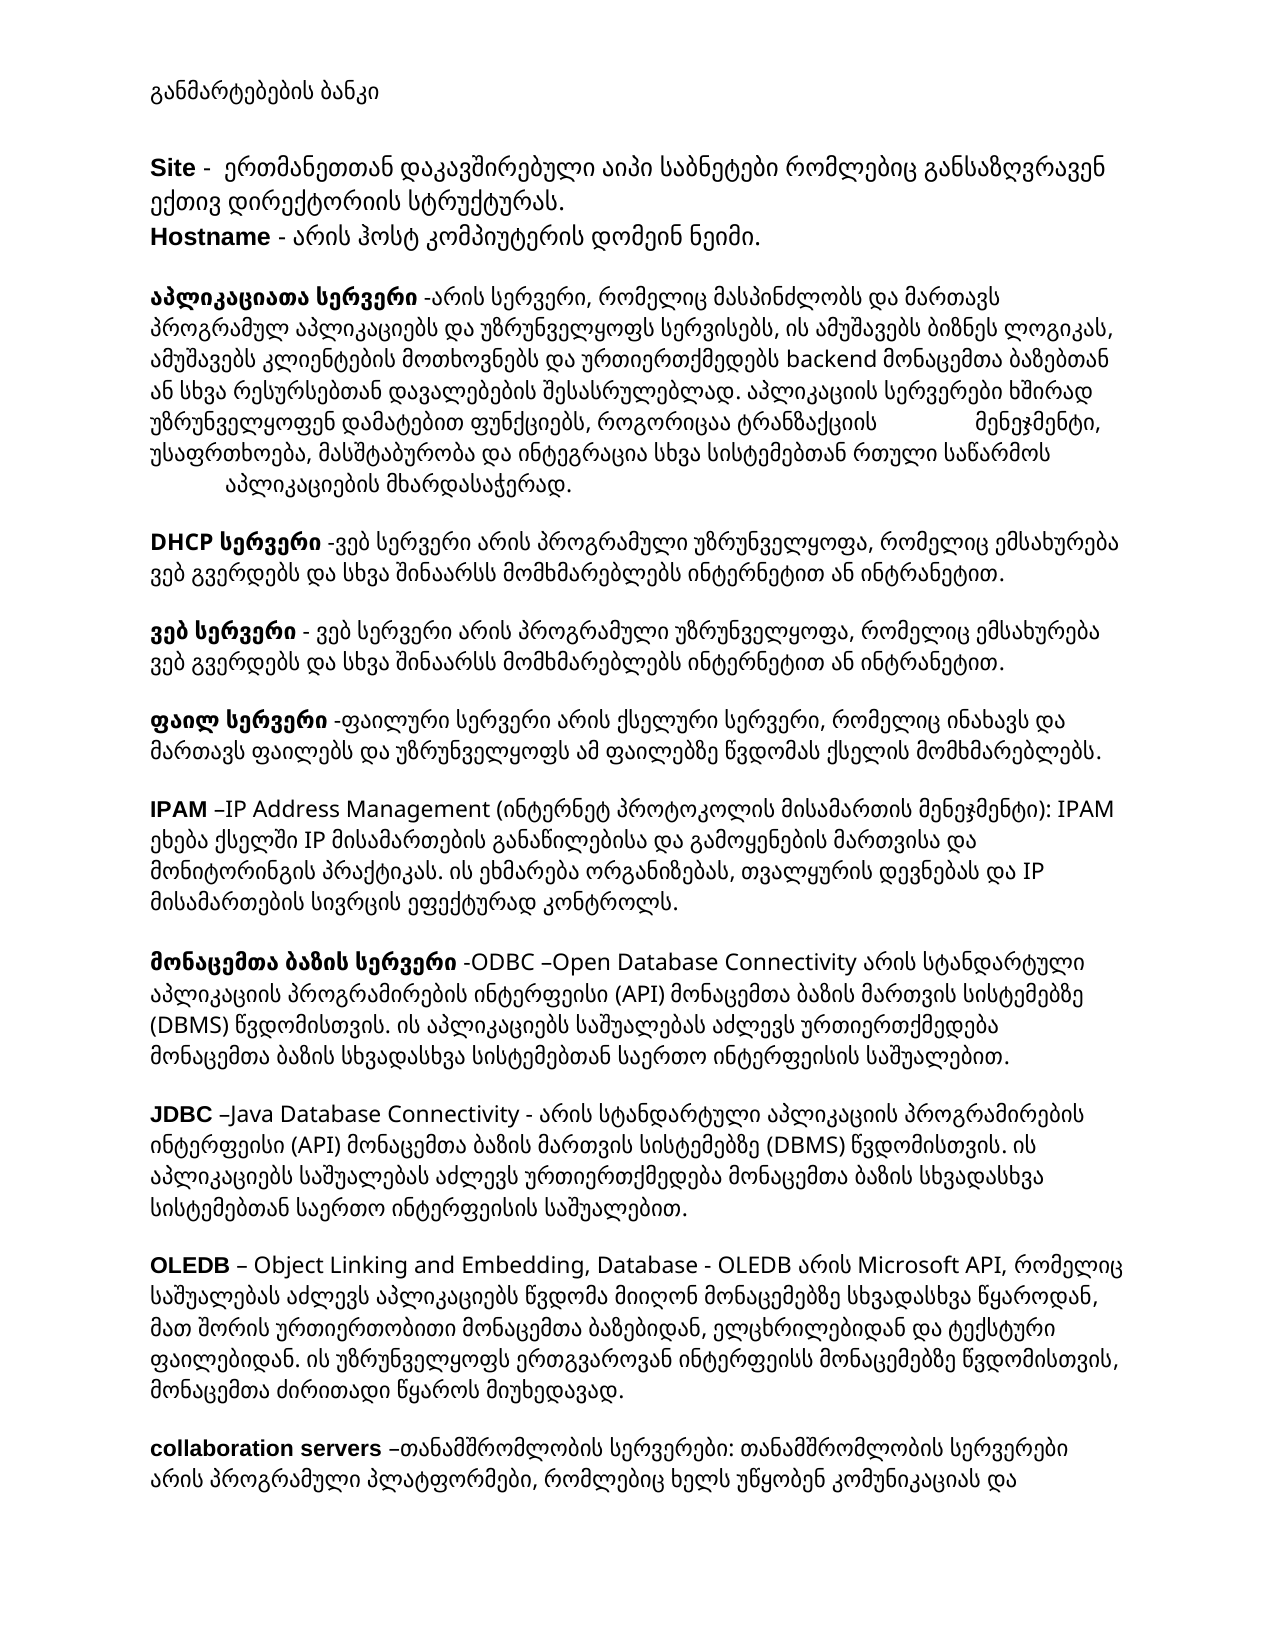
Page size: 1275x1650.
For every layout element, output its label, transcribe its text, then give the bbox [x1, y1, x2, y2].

text მონაცემთა ბაზის სერვერი -ODBC –Open Database Connectivity არის სტანდარტული აპლიკაციის პროგრამირების ინტერფეისი (API) მონაცემთა ბაზის მართვის სისტემებზე (DBMS) წვდომისთვის. ის აპლიკაციებს საშუალებას აძლევს ურთიერთქმედება მონაცემთა ბაზის სხვადასხვა სისტემებთან საერთო ინტერფეისის საშუალებით. [150, 946, 1125, 1071]
text IPAM –IP Address Management (ინტერნეტ პროტოკოლის მისამართის მენეჯმენტი): IPAM ეხება ქსელში IP მისამართების განაწილებისა და გამოყენების მართვისა და მონიტორინგის პრაქტიკას. ის ეხმარება ორგანიზებას, თვალყურის დევნებას და IP მისამართების სივრცის ეფექტურად კონტროლს. [150, 793, 1125, 918]
text აპლიკაციათა სერვერი -არის სერვერი, რომელიც მასპინძლობს და მართავს პროგრამულ აპლიკაციებს და უზრუნველყოფს სერვისებს, ის ამუშავებს ბიზნეს ლოგიკას, ამუშავებს კლიენტების მოთხოვნებს და ურთიერთქმედებს backend მონაცემთა ბაზებთან ან სხვა რესურსებთან დავალებების შესასრულებლად. აპლიკაციის სერვერები ხშირად უზრუნველყოფენ დამატებით ფუნქციებს, როგორიცაა ტრანზაქციის მენეჯმენტი, უსაფრთხოება, მასშტაბურობა და ინტეგრაცია სხვა სისტემებთან რთული საწარმოს აპლიკაციების მხარდასაჭერად. [150, 281, 1125, 500]
text Site - ერთმანეთთან დაკავშირებული აიპი საბნეტები რომლებიც განსაზღვრავენ ექთივ დირექტორიის სტრუქტურას. [150, 150, 1125, 218]
text ფაილ სერვერი -ფაილური სერვერი არის ქსელური სერვერი, რომელიც ინახავს და მართავს ფაილებს და უზრუნველყოფს ამ ფაილებზე წვდომას ქსელის მომხმარებლებს. [150, 704, 1125, 766]
text Hostname - არის ჰოსტ კომპიუტერის დომეინ ნეიმი. [150, 218, 1125, 252]
text ვებ სერვერი - ვებ სერვერი არის პროგრამული უზრუნველყოფა, რომელიც ემსახურება ვებ გვერდებს და სხვა შინაარსს მომხმარებლებს ინტერნეტით ან ინტრანეტით. [150, 615, 1125, 677]
text OLEDB – Object Linking and Embedding, Database - OLEDB არის Microsoft API, რომელიც საშუალებას აძლევს აპლიკაციებს წვდომა მიიღონ მონაცემებზე სხვადასხვა წყაროდან, მათ შორის ურთიერთობითი მონაცემთა ბაზებიდან, ელცხრილებიდან და ტექსტური ფაილებიდან. ის უზრუნველყოფს ერთგვაროვან ინტერფეისს მონაცემებზე წვდომისთვის, მონაცემთა ძირითადი წყაროს მიუხედავად. [150, 1249, 1125, 1405]
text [150, 1432, 1125, 1494]
text JDBC –Java Database Connectivity - არის სტანდარტული აპლიკაციის პროგრამირების ინტერფეისი (API) მონაცემთა ბაზის მართვის სისტემებზე (DBMS) წვდომისთვის. ის აპლიკაციებს საშუალებას აძლევს ურთიერთქმედება მონაცემთა ბაზის სხვადასხვა სისტემებთან საერთო ინტერფეისის საშუალებით. [150, 1098, 1125, 1223]
text DHCP სერვერი -ვებ სერვერი არის პროგრამული უზრუნველყოფა, რომელიც ემსახურება ვებ გვერდებს და სხვა შინაარსს მომხმარებლებს ინტერნეტით ან ინტრანეტით. [150, 526, 1125, 588]
